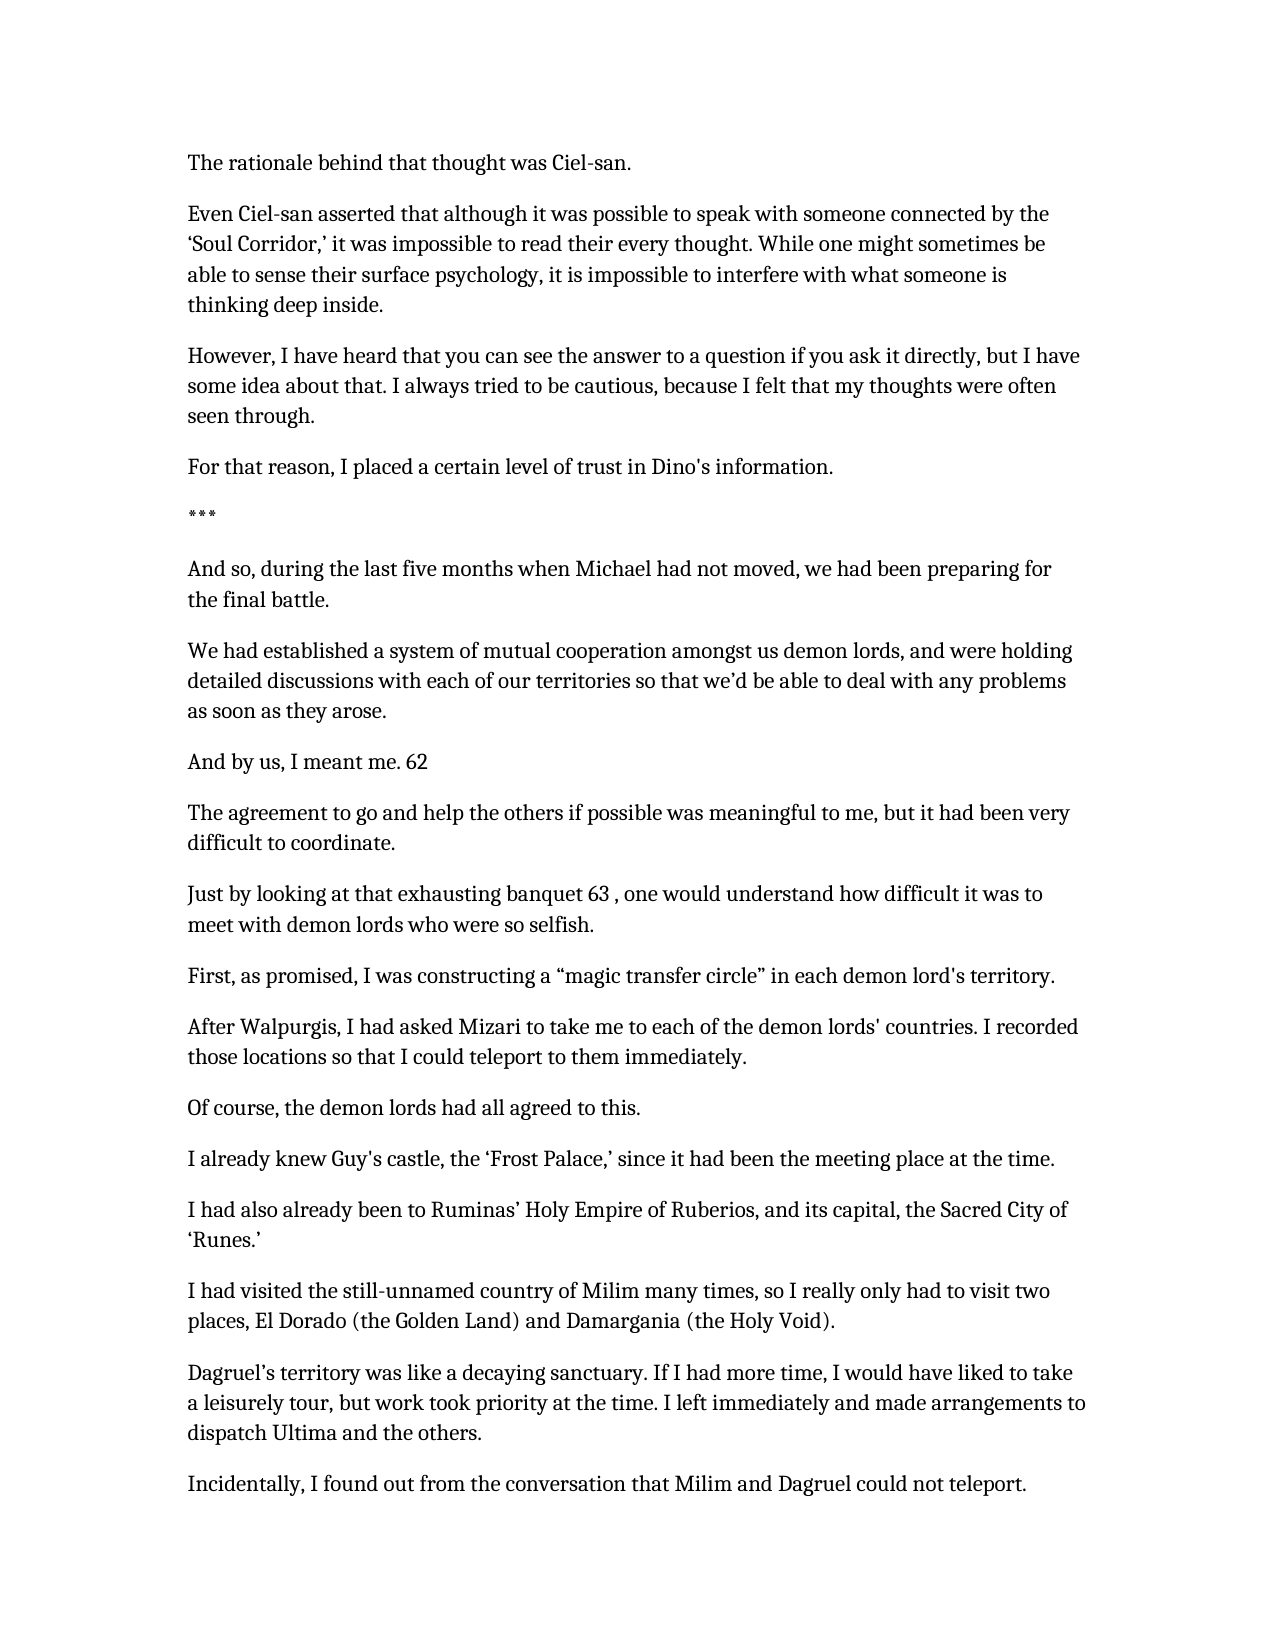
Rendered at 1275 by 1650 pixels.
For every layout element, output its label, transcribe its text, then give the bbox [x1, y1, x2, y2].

text Incidentally, I found out from the conversation that Milim and Dagruel could not teleport. [187, 1471, 1087, 1497]
text First, as promised, I was constructing a “magic transfer circle” in each demon lord's territory. [187, 962, 1087, 989]
text The agreement to go and help the others if possible was meaningful to me, but it had been very difficult to coordinate. [187, 800, 1087, 857]
text Of course, the demon lords had all agreed to this. [187, 1095, 1087, 1121]
text After Walpurgis, I had asked Mizari to take me to each of the demon lords' countries. I recorded those locations so that I could teleport to them immediately. [187, 1013, 1087, 1070]
text For that reason, I placed a certain level of trust in Dino's information. [187, 454, 1087, 481]
text I had also already been to Ruminas’ Holy Empire of Ruberios, and its capital, the Sacred City of ‘Runes.’ [187, 1197, 1087, 1253]
text I had visited the still-unnamed country of Milim many times, so I really only had to visit two places, El Dorado (the Golden Land) and Damargania (the Holy Void). [187, 1278, 1087, 1335]
text The rationale behind that thought was Ciel-san. [187, 150, 1087, 176]
text Dagruel’s territory was like a decaying sanctuary. If I had more time, I would have liked to take a leisurely tour, but work took priority at the time. I left immediately and made arrangements to dispatch Ultima and the others. [187, 1359, 1087, 1446]
text Even Ciel-san asserted that although it was possible to speak with someone connected by the ‘Soul Corridor,’ it was impossible to read their every thought. While one might sometimes be able to sense their surface psychology, it is impossible to interfere with what someone is thinking deep inside. [187, 201, 1087, 318]
text However, I have heard that you can see the answer to a question if you ask it directly, but I have some idea about that. I always tried to be cautious, because I felt that my thoughts were often seen through. [187, 343, 1087, 429]
text And so, during the last five months when Michael had not moved, we had been preparing for the final battle. [187, 556, 1087, 613]
text We had established a system of mutual cooperation amongst us demon lords, and were holding detailed discussions with each of our territories so that we’d be able to deal with any problems as soon as they arose. [187, 637, 1087, 724]
text Just by looking at that exhausting banquet 63 , one would understand how difficult it was to meet with demon lords who were so selfish. [187, 881, 1087, 938]
text *** [187, 505, 1087, 532]
text And by us, I meant me. 62 [187, 749, 1087, 775]
text I already knew Guy's castle, the ‘Frost Palace,’ since it had been the meeting place at the time. [187, 1146, 1087, 1172]
